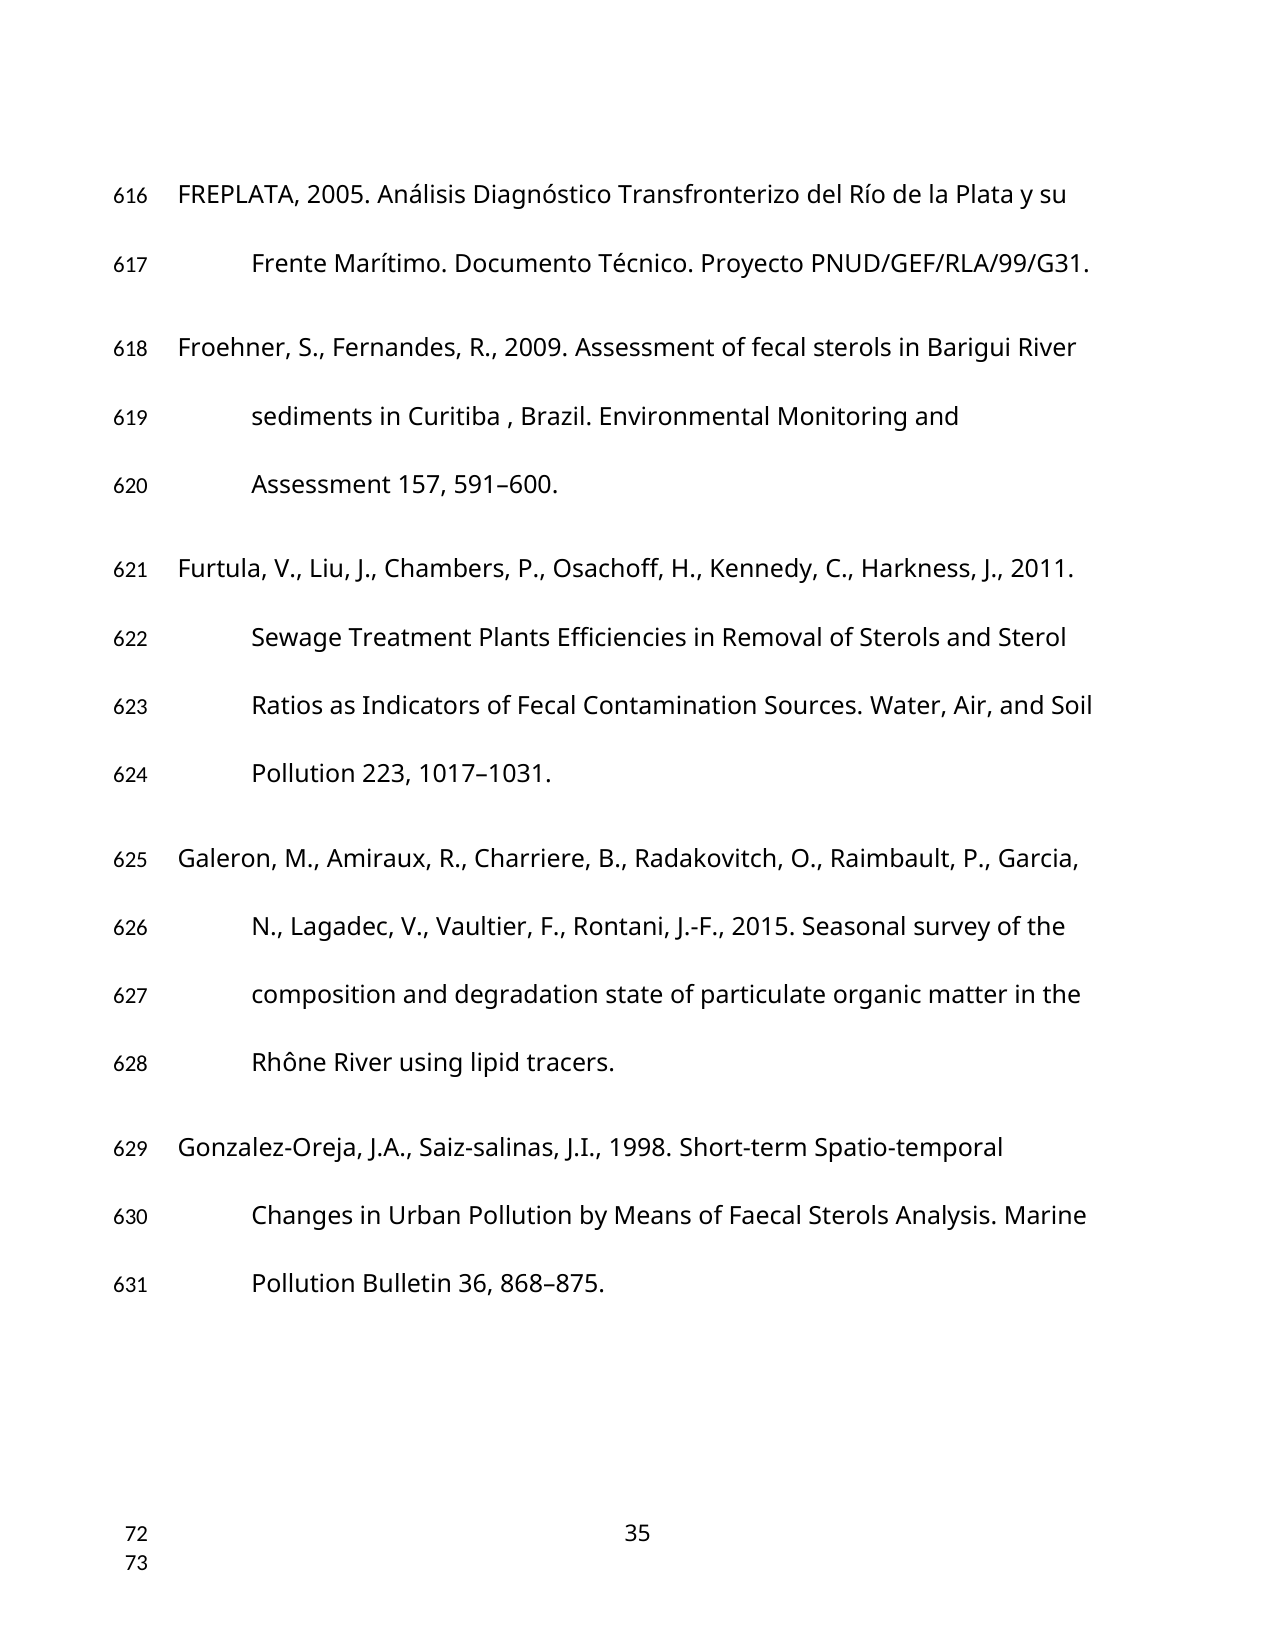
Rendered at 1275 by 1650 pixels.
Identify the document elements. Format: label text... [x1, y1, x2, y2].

text Gonzalez-Oreja, J.A., Saiz-salinas, J.I., 1998. Short-term Spatio-temporal Changes in Urban Pollution by Means of Faecal Sterols Analysis. Marine Pollution Bulletin 36, 868–875. [177, 1129, 1098, 1300]
text FREPLATA, 2005. Análisis Diagnóstico Transfronterizo del Río de la Plata y su Frente Marítimo. Documento Técnico. Proyecto PNUD/GEF/RLA/99/G31. [177, 177, 1098, 279]
text Furtula, V., Liu, J., Chambers, P., Osachoff, H., Kennedy, C., Harkness, J., 2011. Sewage Treatment Plants Efficiencies in Removal of Sterols and Sterol Ratios as Indicators of Fecal Contamination Sources. Water, Air, and Soil Pollution 223, 1017–1031. [177, 551, 1098, 789]
text Froehner, S., Fernandes, R., 2009. Assessment of fecal sterols in Barigui River sediments in Curitiba , Brazil. Environmental Monitoring and Assessment 157, 591–600. [177, 330, 1098, 500]
text Galeron, M., Amiraux, R., Charriere, B., Radakovitch, O., Raimbault, P., Garcia, N., Lagadec, V., Vaultier, F., Rontani, J.-F., 2015. Seasonal survey of the composition and degradation state of particulate organic matter in the Rhône River using lipid tracers. [177, 840, 1098, 1079]
